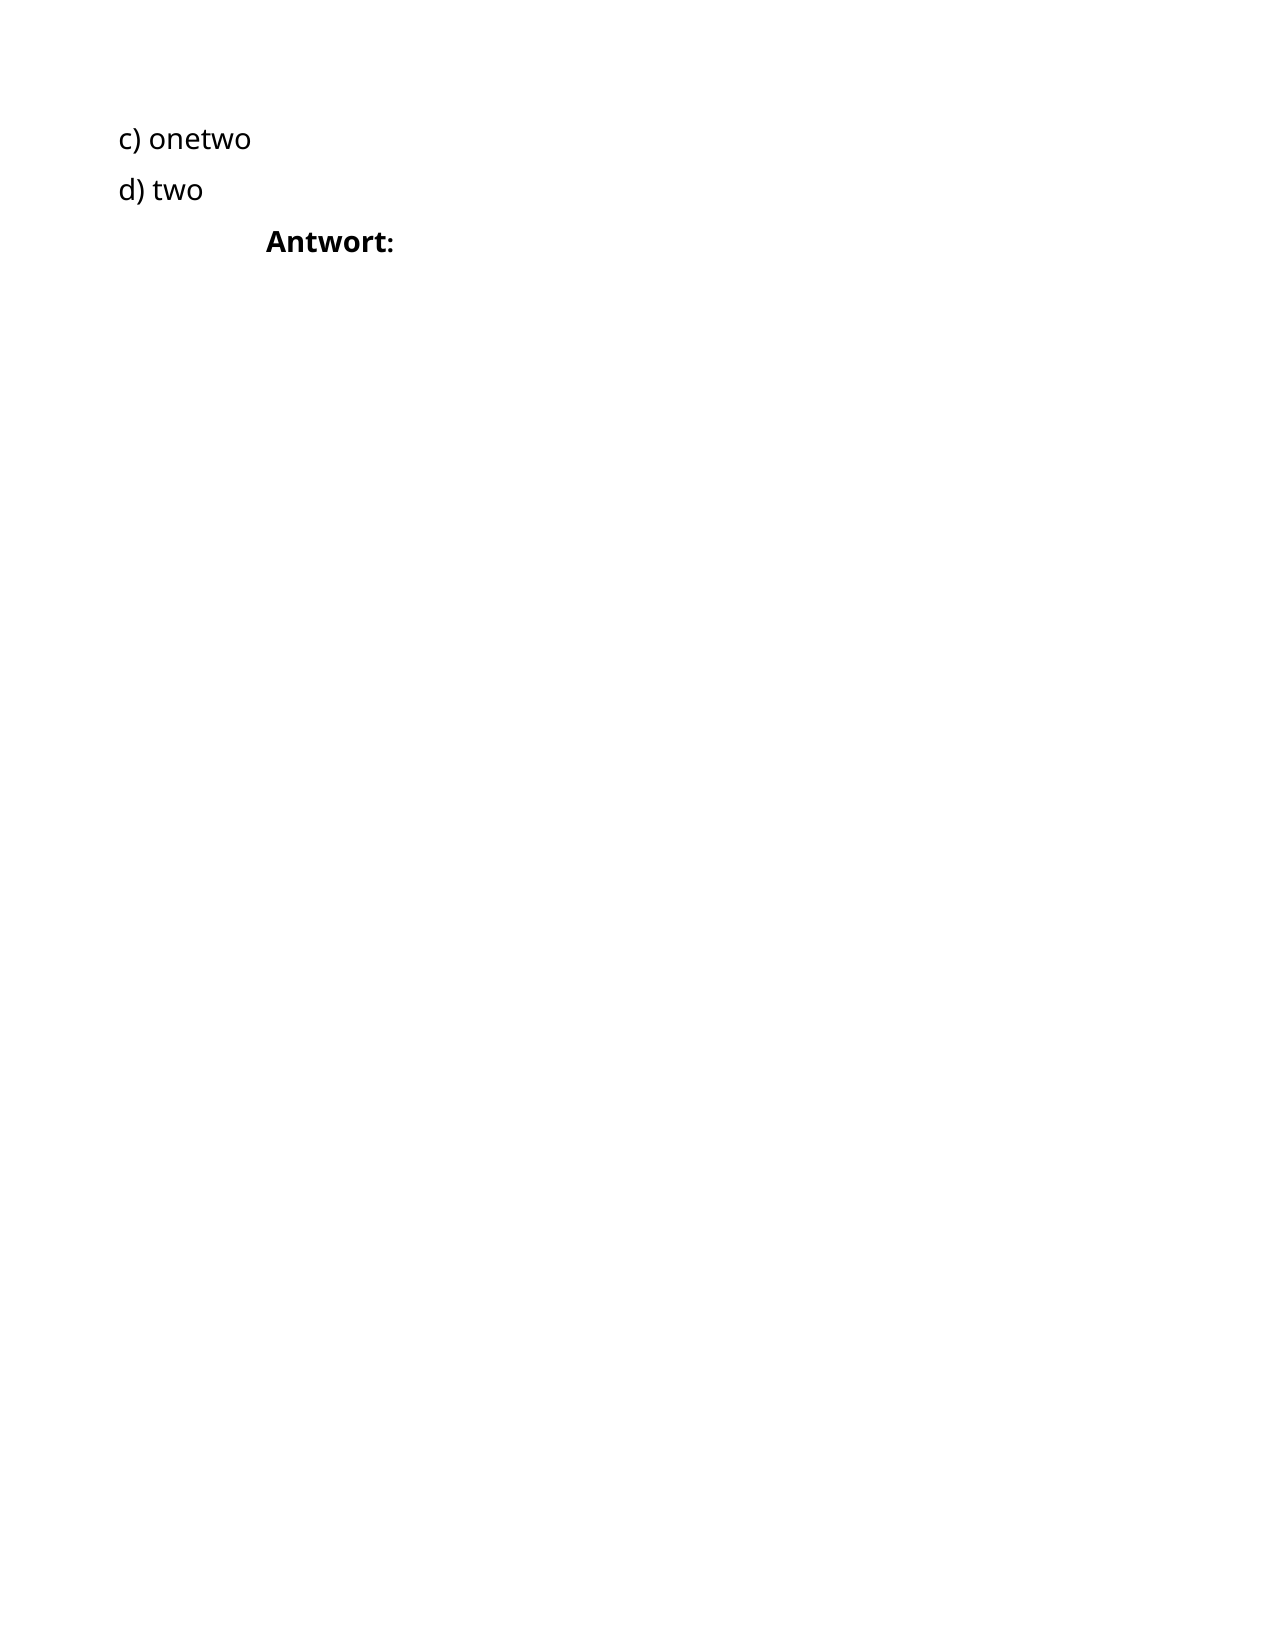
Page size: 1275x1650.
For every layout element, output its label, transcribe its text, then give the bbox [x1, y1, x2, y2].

text d) two [118, 169, 1157, 209]
text Antwort: [118, 221, 1157, 261]
text c) onetwo [118, 118, 1157, 158]
